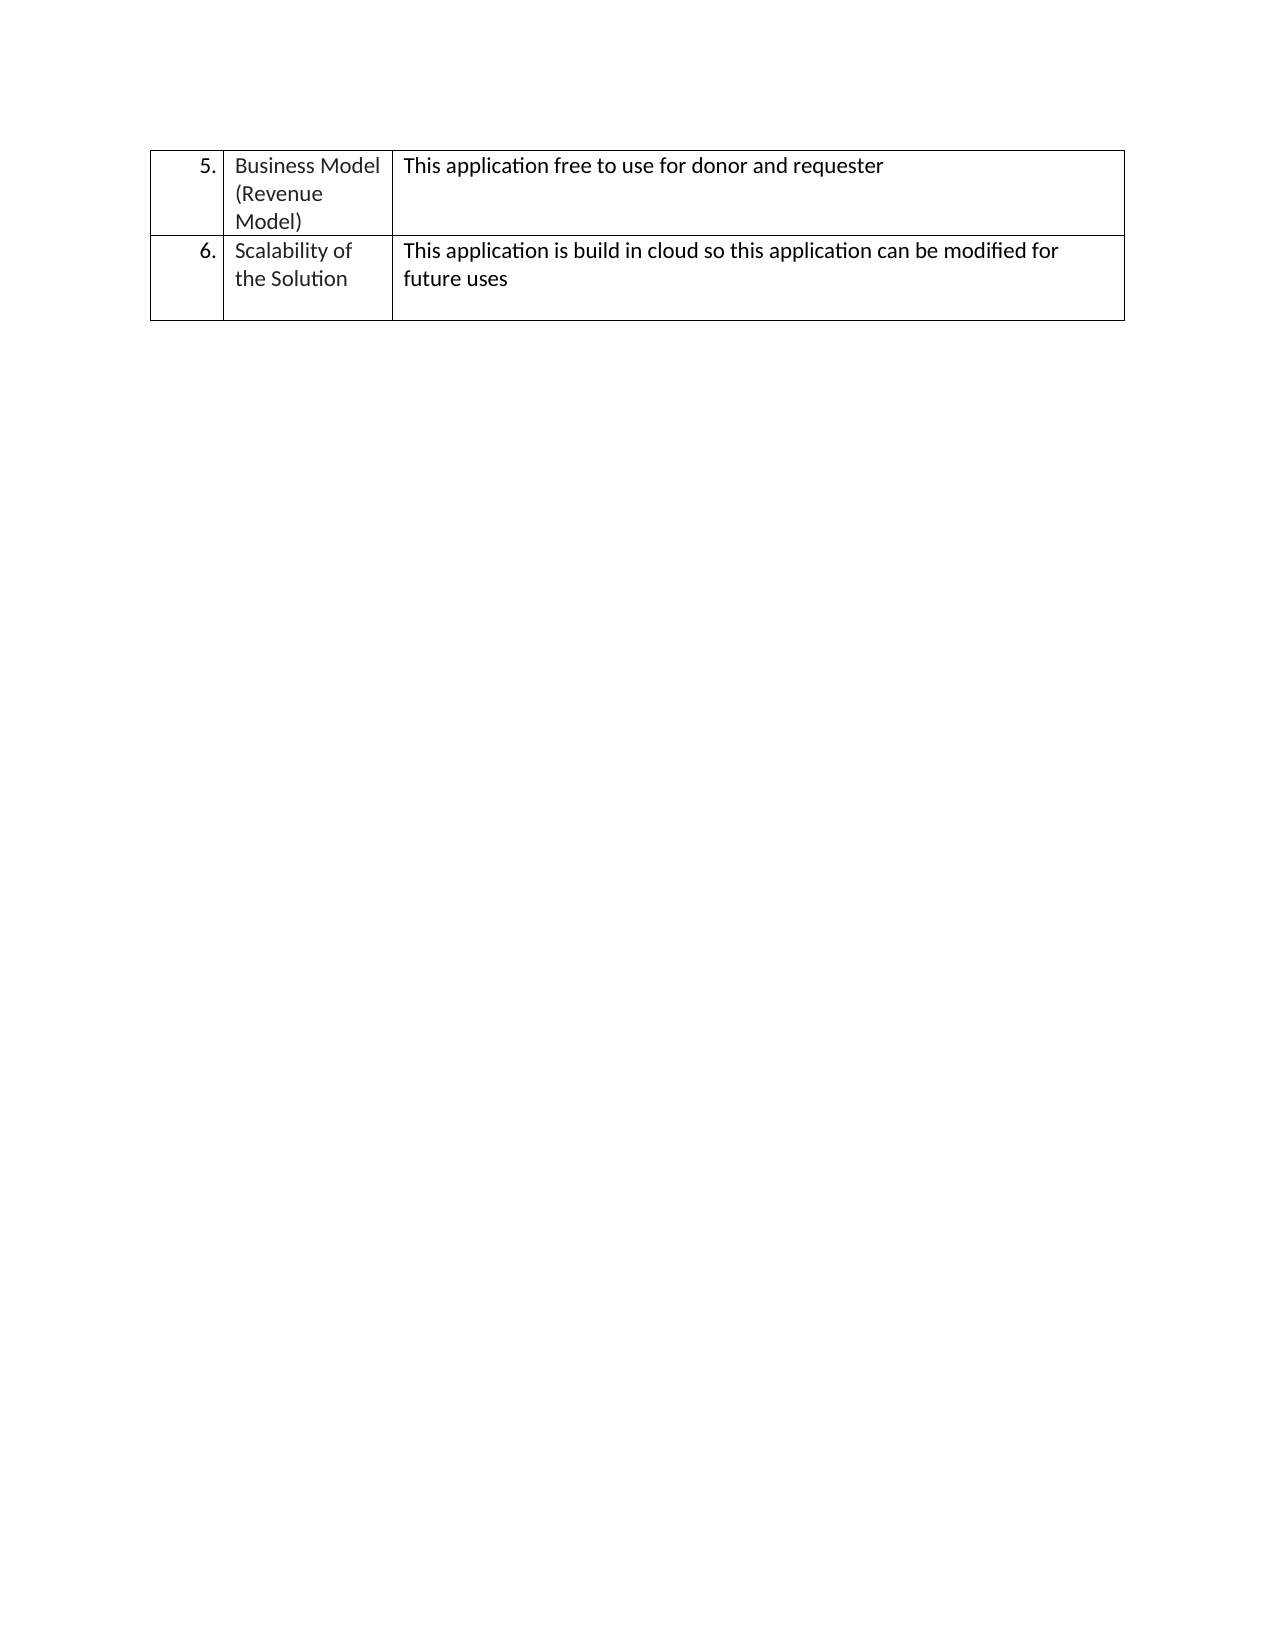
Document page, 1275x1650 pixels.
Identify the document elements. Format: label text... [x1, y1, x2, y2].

table_cell [151, 236, 223, 320]
table_cell This application is build in cloud so this application can be modified for future uses [393, 236, 1124, 320]
table_cell This application free to use for donor and requester [393, 151, 1124, 235]
table_cell [151, 151, 223, 235]
table_cell Scalability of the Solution [224, 236, 392, 320]
table_cell Business Model (Revenue Model) [224, 151, 392, 235]
